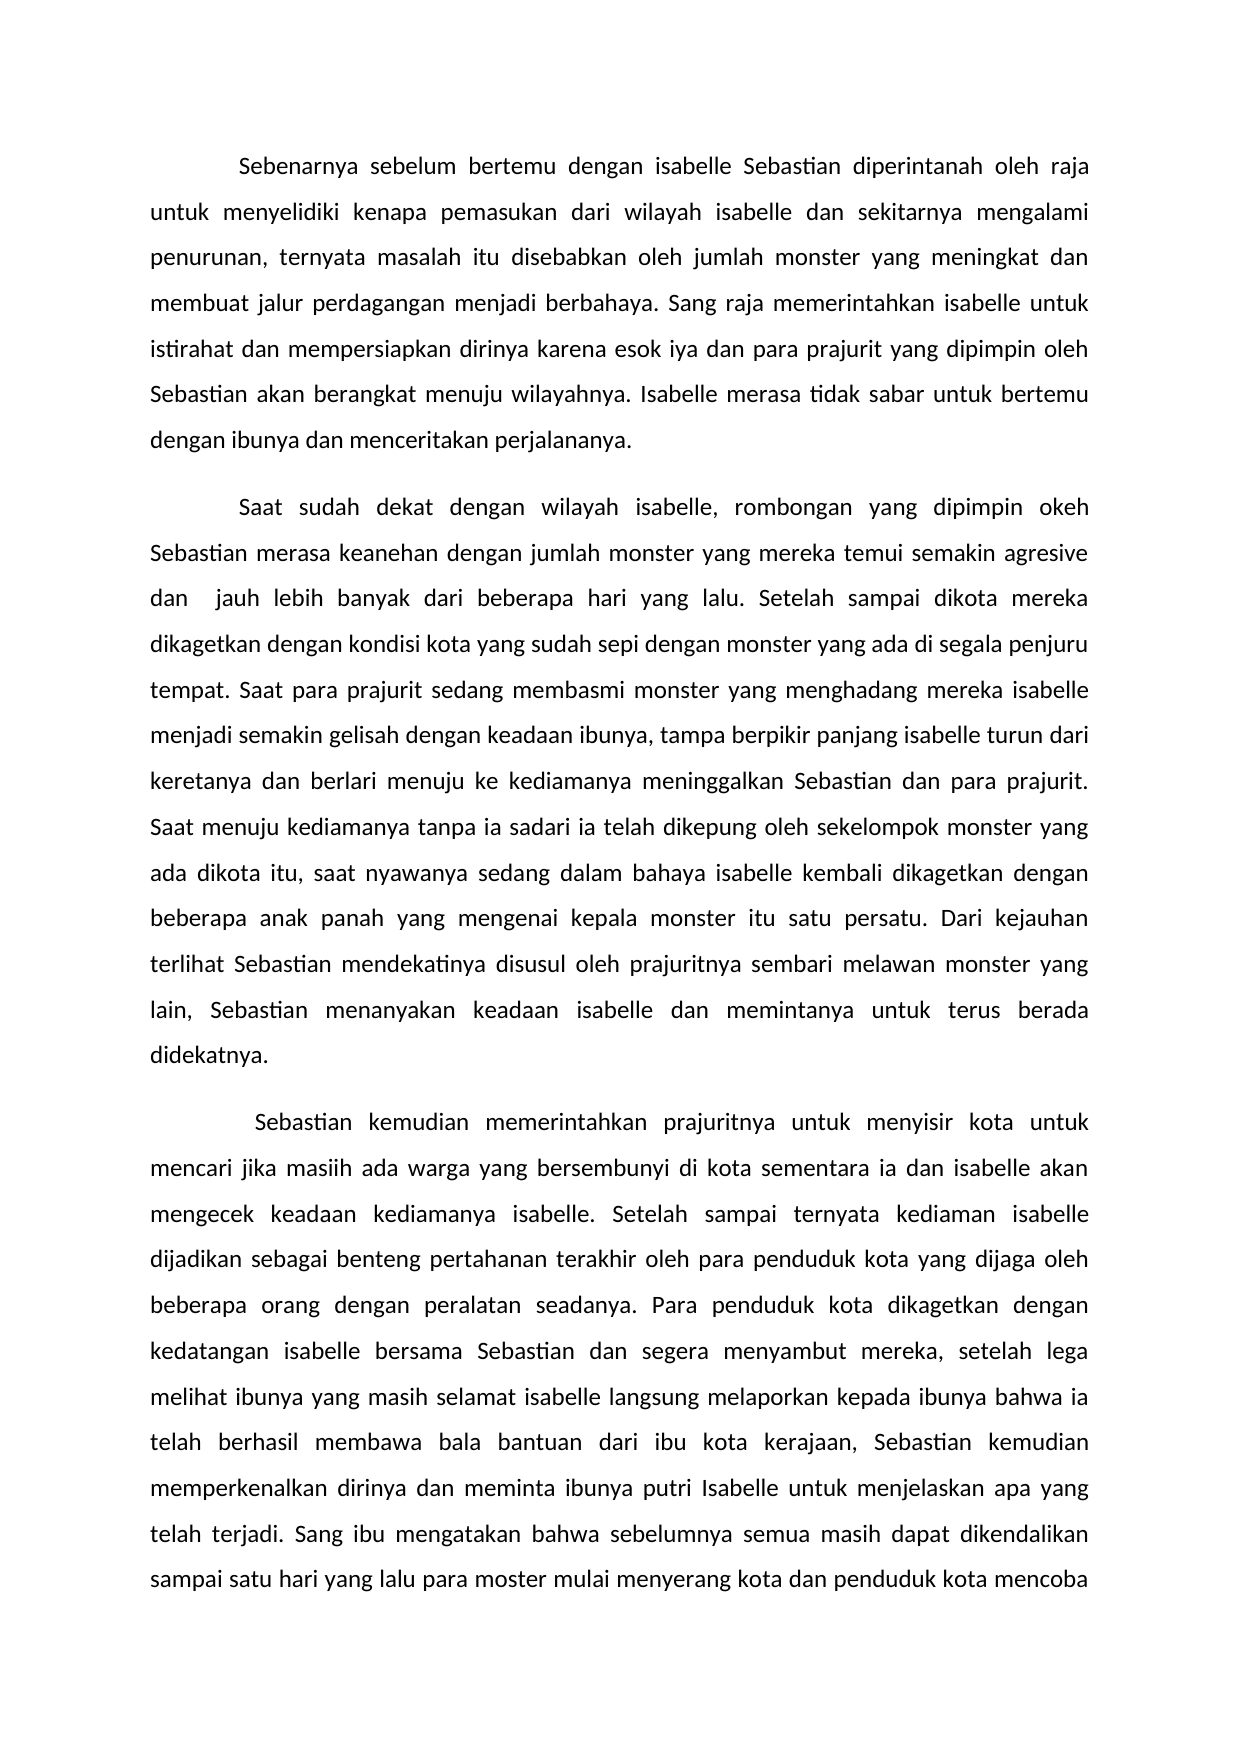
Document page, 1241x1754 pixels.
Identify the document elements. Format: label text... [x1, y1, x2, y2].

text Saat sudah dekat dengan wilayah isabelle, rombongan yang dipimpin okeh Sebastian merasa keanehan dengan jumlah monster yang mereka temui semakin agresive dan jauh lebih banyak dari beberapa hari yang lalu. Setelah sampai dikota mereka dikagetkan dengan kondisi kota yang sudah sepi dengan monster yang ada di segala penjuru tempat. Saat para prajurit sedang membasmi monster yang menghadang mereka isabelle menjadi semakin gelisah dengan keadaan ibunya, tampa berpikir panjang isabelle turun dari keretanya dan berlari menuju ke kediamanya meninggalkan Sebastian dan para prajurit. Saat menuju kediamanya tanpa ia sadari ia telah dikepung oleh sekelompok monster yang ada dikota itu, saat nyawanya sedang dalam bahaya isabelle kembali dikagetkan dengan beberapa anak panah yang mengenai kepala monster itu satu persatu. Dari kejauhan terlihat Sebastian mendekatinya disusul oleh prajuritnya sembari melawan monster yang lain, Sebastian menanyakan keadaan isabelle dan memintanya untuk terus berada didekatnya. [150, 491, 1090, 1070]
text Sebenarnya sebelum bertemu dengan isabelle Sebastian diperintanah oleh raja untuk menyelidiki kenapa pemasukan dari wilayah isabelle dan sekitarnya mengalami penurunan, ternyata masalah itu disebabkan oleh jumlah monster yang meningkat dan membuat jalur perdagangan menjadi berbahaya. Sang raja memerintahkan isabelle untuk istirahat dan mempersiapkan dirinya karena esok iya dan para prajurit yang dipimpin oleh Sebastian akan berangkat menuju wilayahnya. Isabelle merasa tidak sabar untuk bertemu dengan ibunya dan menceritakan perjalananya. [150, 150, 1090, 455]
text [150, 1106, 1090, 1594]
